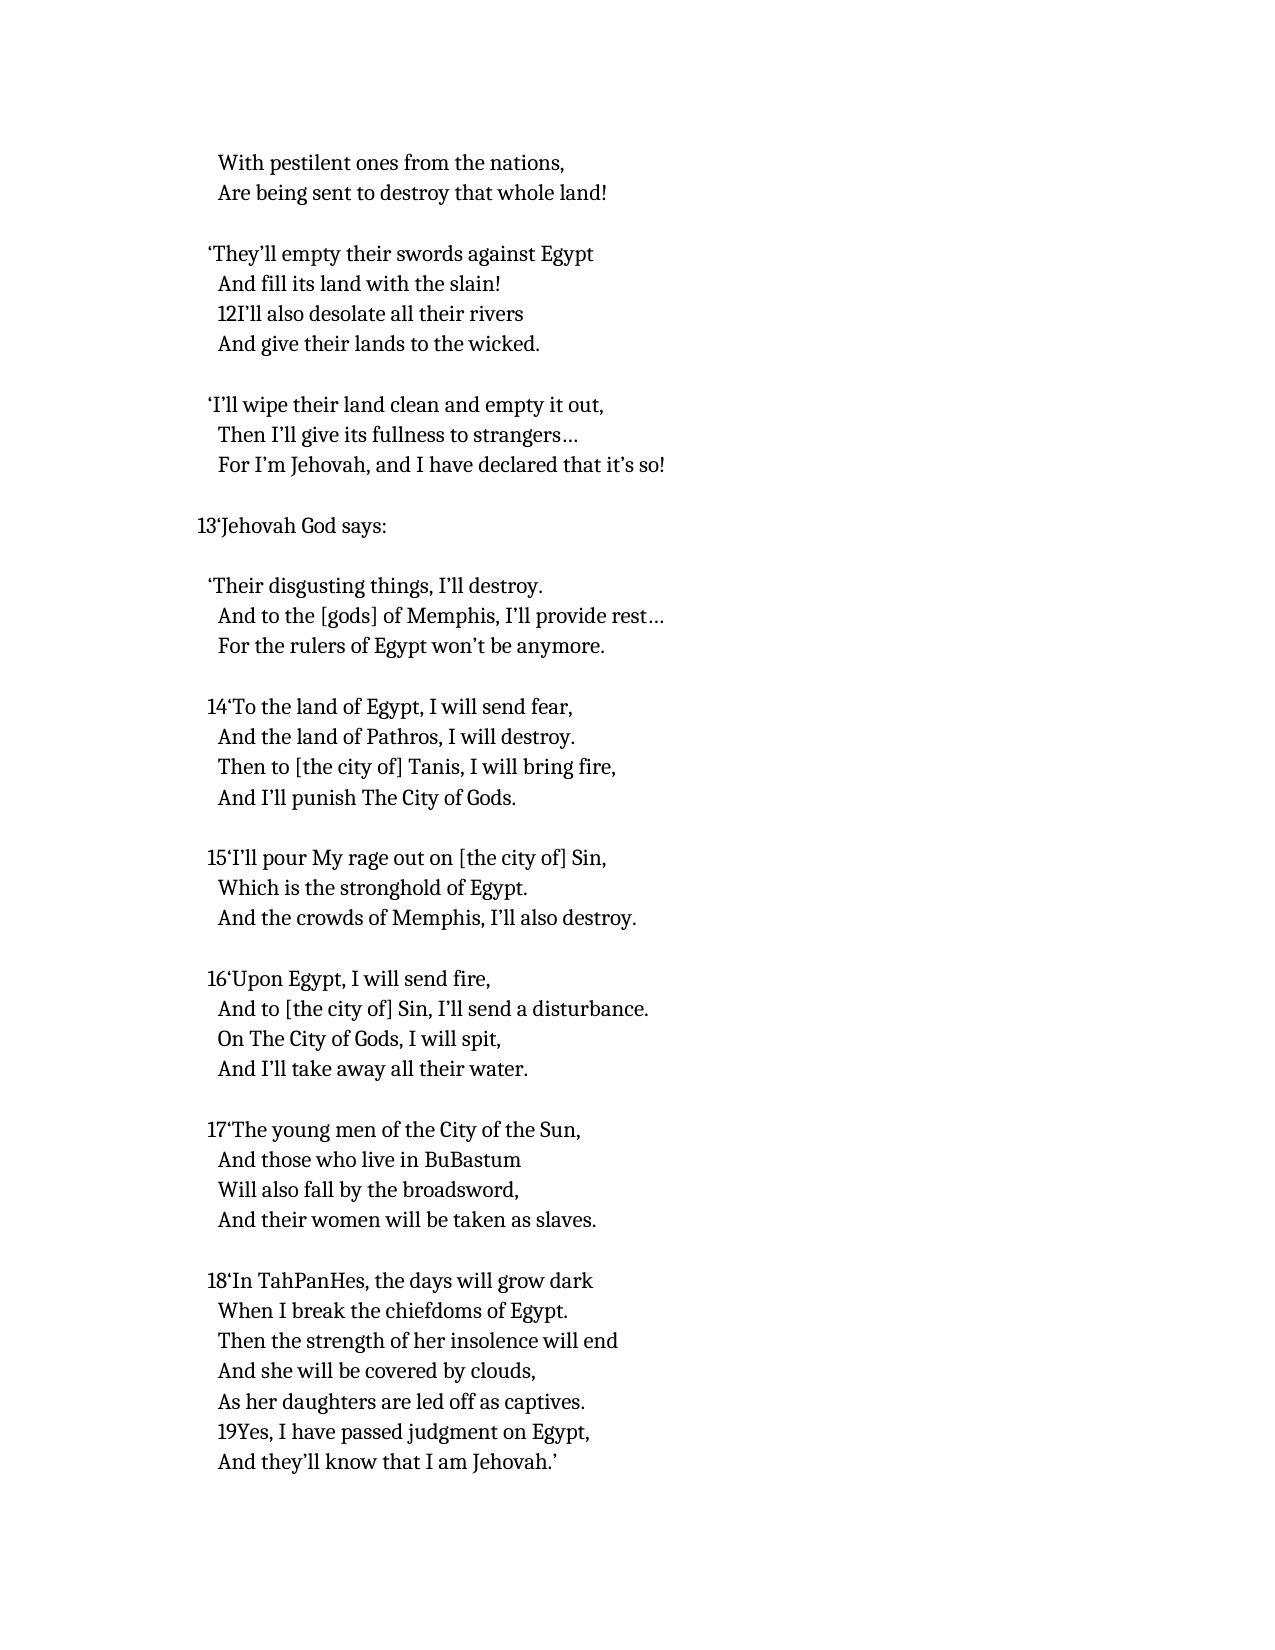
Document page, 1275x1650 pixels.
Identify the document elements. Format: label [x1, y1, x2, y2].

text [187, 150, 1087, 1475]
